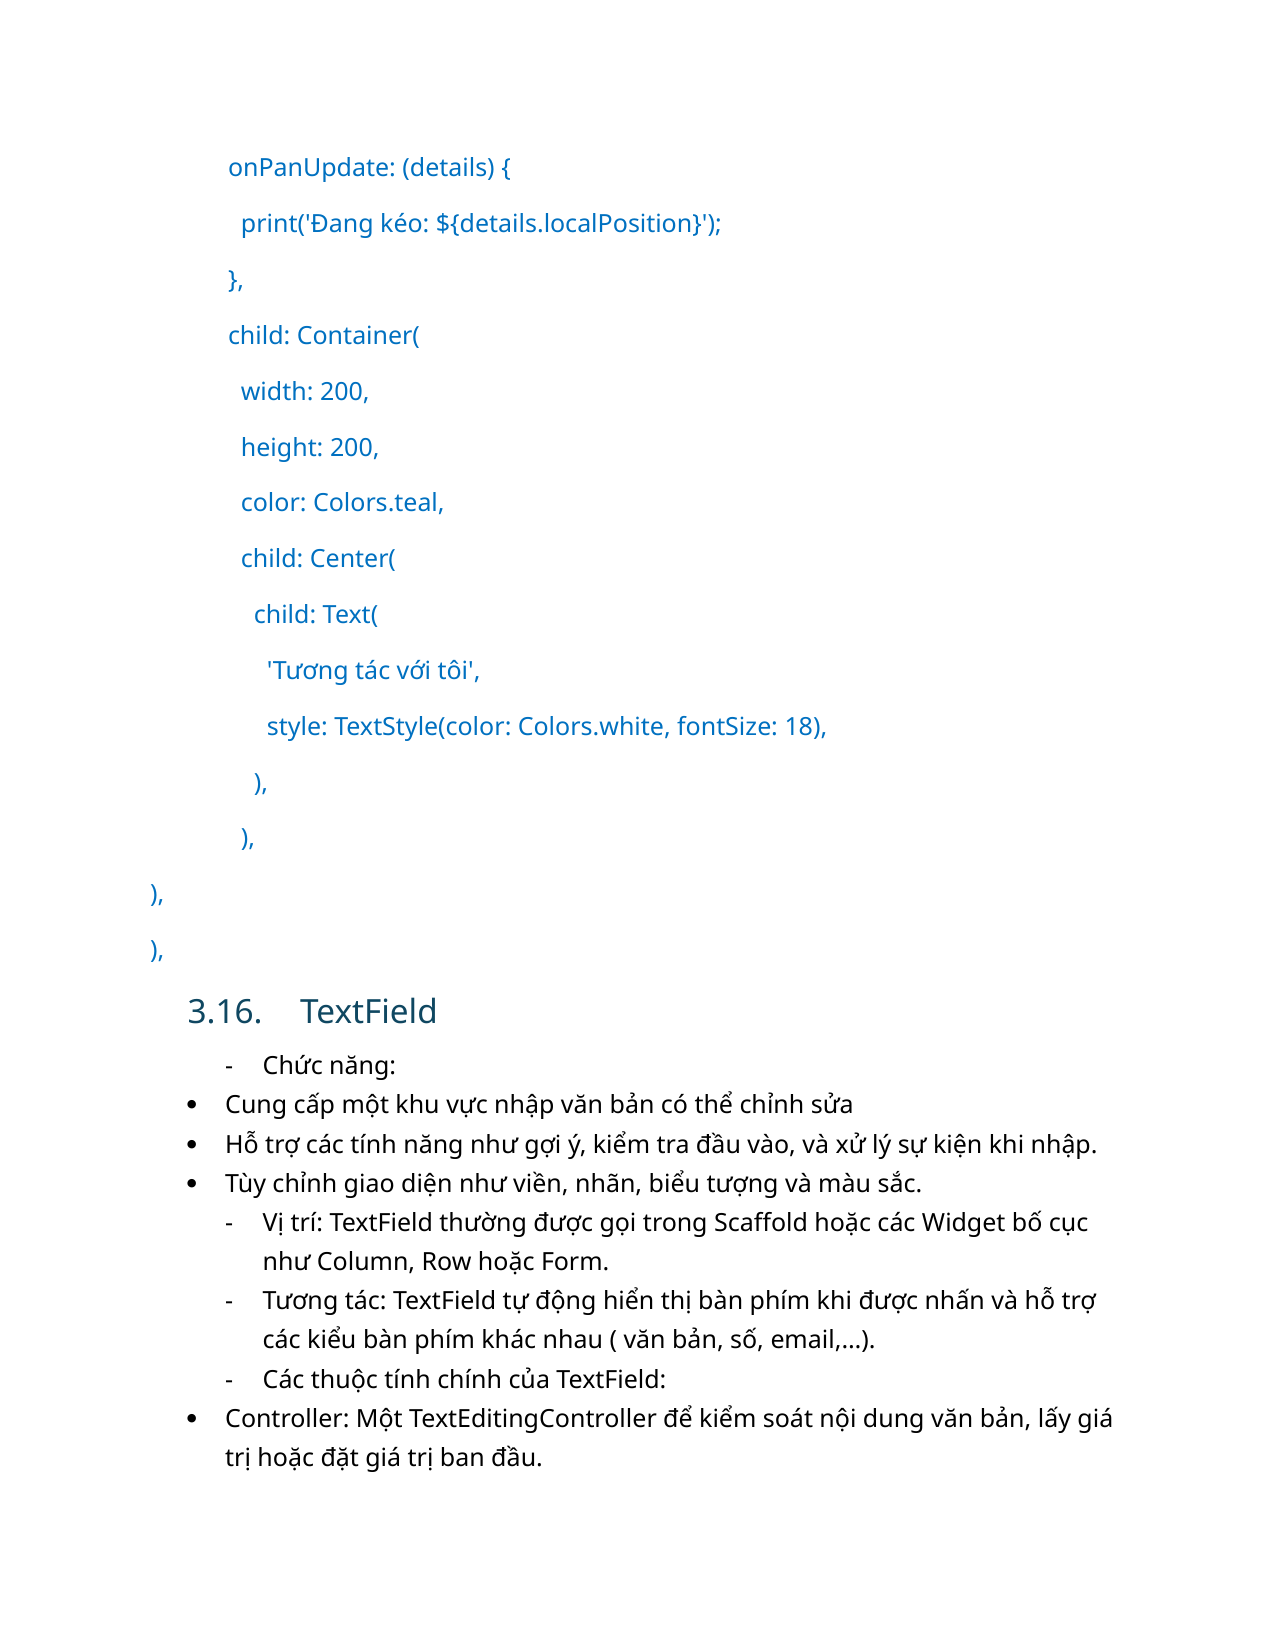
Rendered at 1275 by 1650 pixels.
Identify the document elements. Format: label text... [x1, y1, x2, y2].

text child: Center( [150, 876, 1125, 910]
list Cung cấp một khu vực nhập văn bản có thể chỉnh sửa [187, 1422, 1125, 1456]
text ), [150, 1155, 1125, 1189]
text child: Text( [150, 932, 1125, 966]
text child: Container( [150, 652, 1125, 687]
text 'Tương tác với tôi', [150, 987, 1125, 1022]
text onPanUpdate: (details) { [150, 485, 1125, 519]
text height: 200, [150, 764, 1125, 798]
text onLongPress: () { [150, 317, 1125, 352]
list Chức năng: [225, 1383, 1125, 1417]
text print('Đã nhấn đúp!'); [150, 206, 1125, 240]
text ), [150, 1211, 1125, 1245]
text }, [150, 429, 1125, 463]
text }, [150, 597, 1125, 631]
text print('Đang kéo: ${details.localPosition}'); [150, 541, 1125, 575]
text onDoubleTap: () { [150, 150, 1125, 184]
text style: TextStyle(color: Colors.white, fontSize: 18), [150, 1043, 1125, 1077]
text print('Đã nhấn lâu!'); [150, 373, 1125, 407]
text }, [150, 262, 1125, 296]
subtitle TextField [187, 1322, 1125, 1368]
text color: Colors.teal, [150, 820, 1125, 854]
list Hỗ trợ các tính năng như gợi ý, kiểm tra đầu vào, và xử lý sự kiện khi nhập. [187, 1461, 1125, 1495]
text ), [150, 1099, 1125, 1133]
text ), [150, 1267, 1125, 1301]
text width: 200, [150, 708, 1125, 742]
